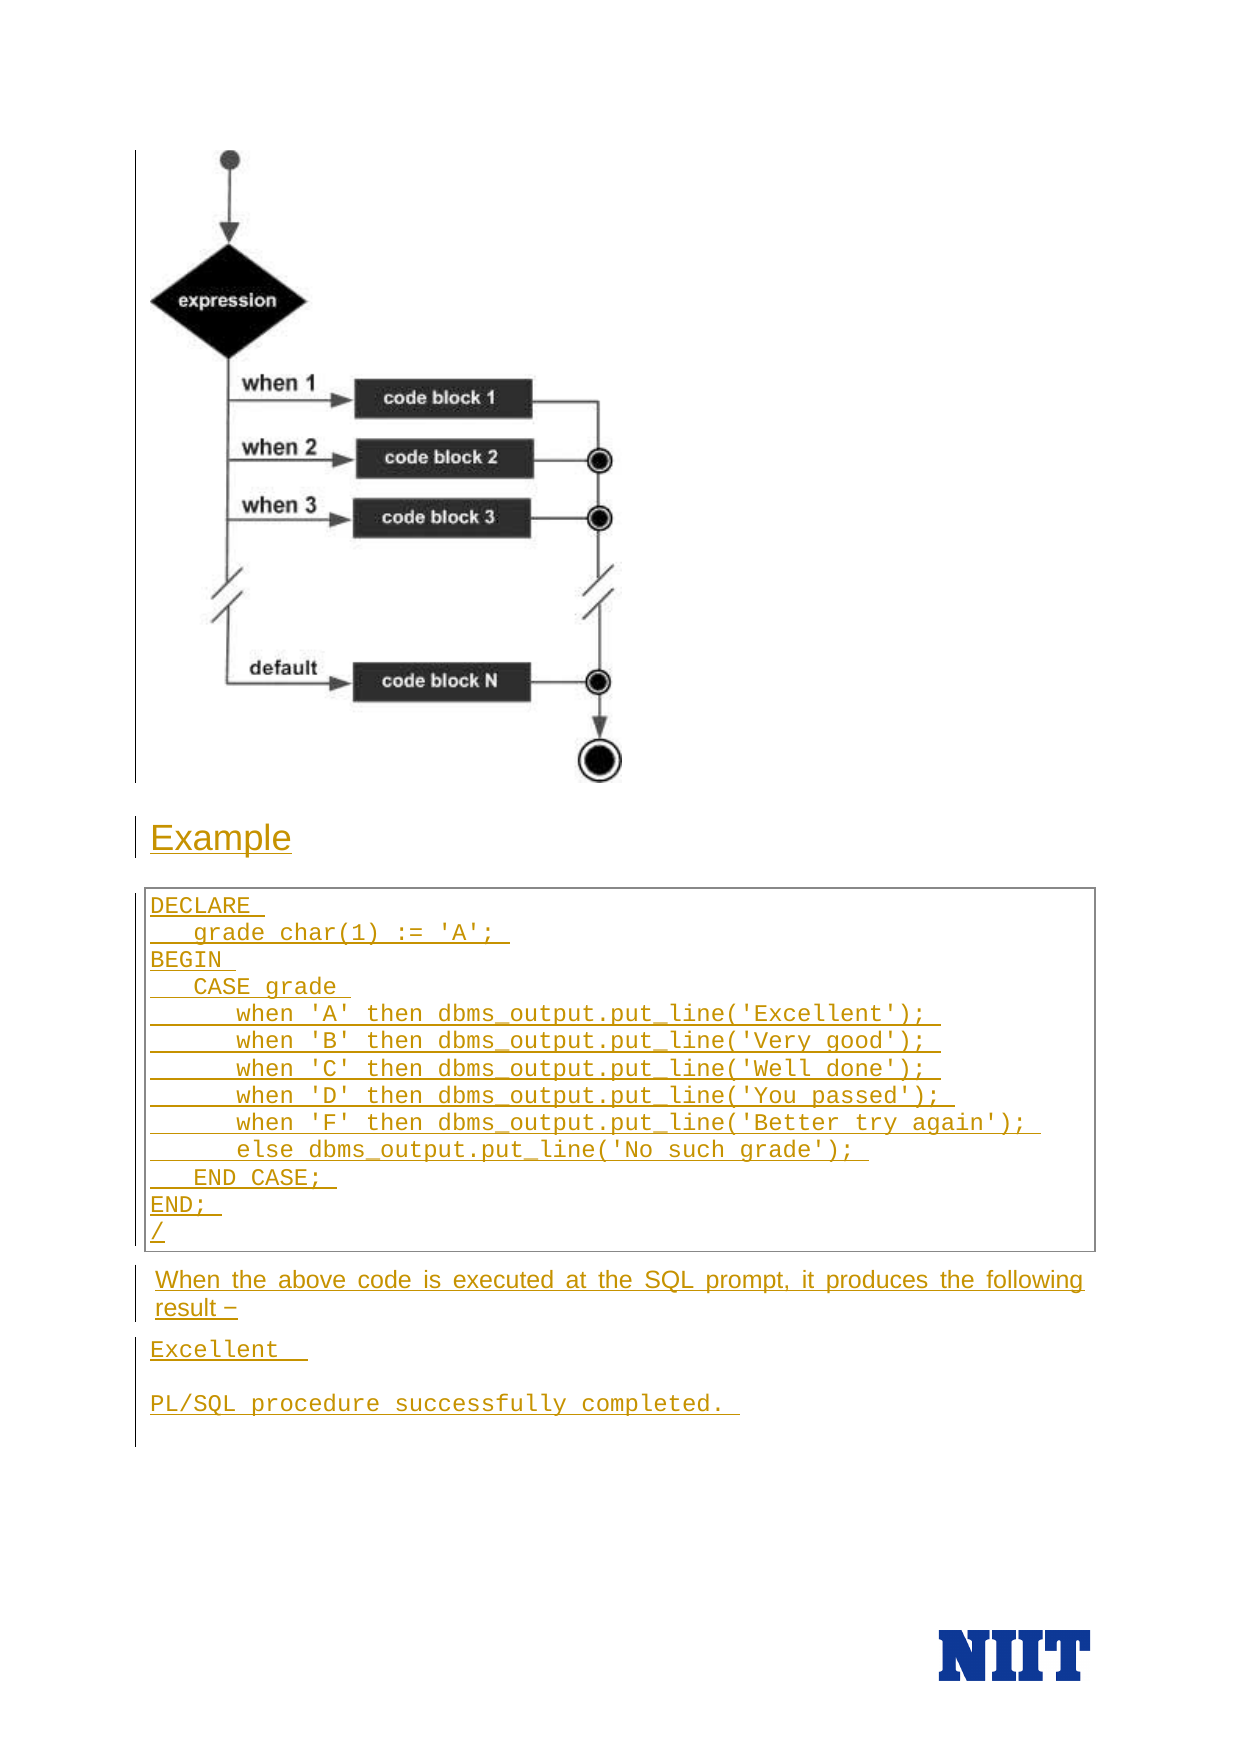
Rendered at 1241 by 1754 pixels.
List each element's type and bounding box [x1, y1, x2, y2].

picture [150, 150, 622, 783]
picture [938, 1630, 1091, 1681]
